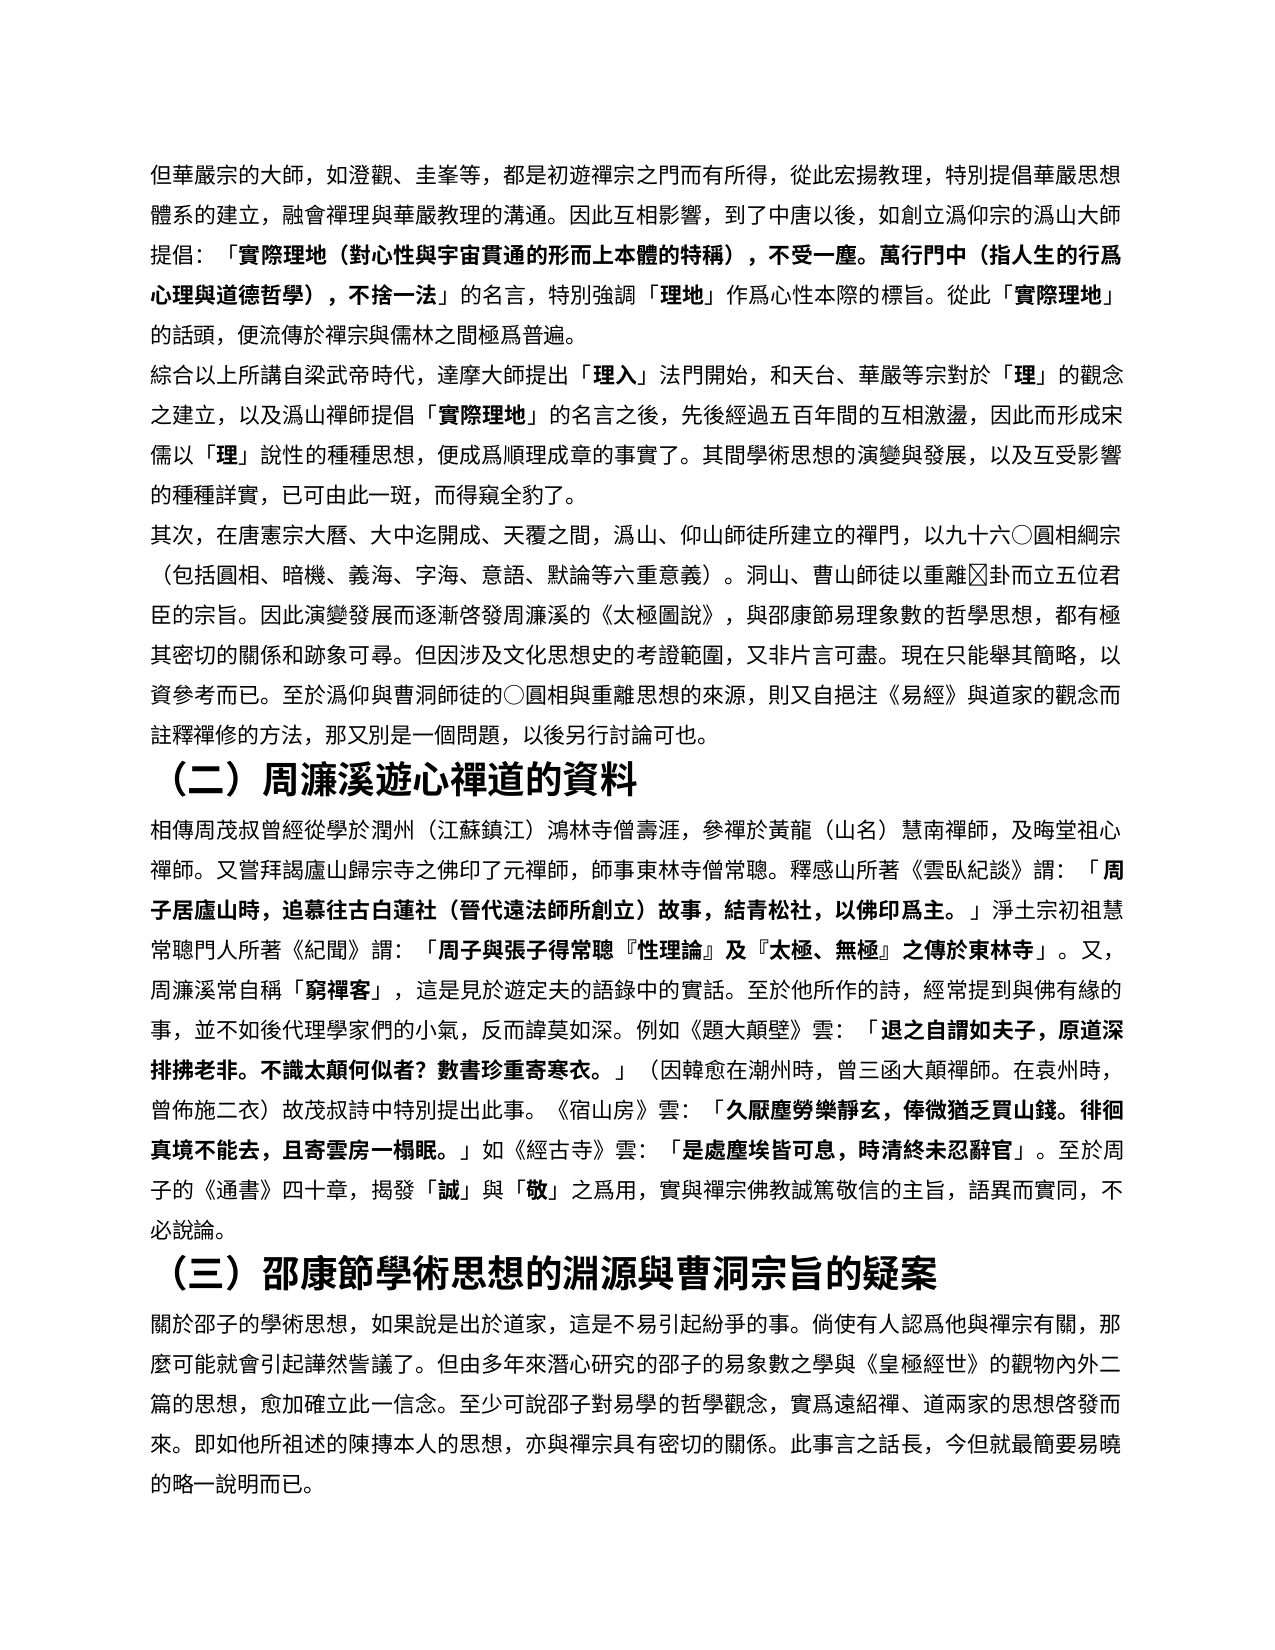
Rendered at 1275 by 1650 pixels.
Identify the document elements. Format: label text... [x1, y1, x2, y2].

text 關於邵子的學術思想，如果說是出於道家，這是不易引起紛爭的事。倘使有人認爲他與禪宗有關，那麼可能就會引起譁然訾議了。但由多年來潛心研究的邵子的易象數之學與《皇極經世》的觀物內外二篇的思想，愈加確立此一信念。至少可說邵子對易學的哲學觀念，實爲遠紹禪、道兩家的思想啓發而來。即如他所祖述的陳摶本人的思想，亦與禪宗具有密切的關係。此事言之話長，今但就最簡要易曉的略一說明而已。 [150, 1298, 1125, 1498]
text 綜合以上所講自梁武帝時代，達摩大師提出「理入」法門開始，和天台、華嚴等宗對於「理」的觀念之建立，以及潙山禪師提倡「實際理地」的名言之後，先後經過五百年間的互相激盪，因此而形成宋儒以「理」說性的種種思想，便成爲順理成章的事實了。其間學術思想的演變與發展，以及互受影響的種種詳實，已可由此一斑，而得窺全豹了。 [150, 350, 1125, 510]
text 但華嚴宗的大師，如澄觀、圭峯等，都是初遊禪宗之門而有所得，從此宏揚教理，特別提倡華嚴思想體系的建立，融會禪理與華嚴教理的溝通。因此互相影響，到了中唐以後，如創立潙仰宗的潙山大師，提倡：「實際理地（對心性與宇宙貫通的形而上本體的特稱），不受一塵。萬行門中（指人生的行爲心理與道德哲學），不捨一法」的名言，特別強調「理地」作爲心性本際的標旨。從此「實際理地」的話頭，便流傳於禪宗與儒林之間極爲普遍。 [150, 150, 1125, 350]
subtitle （二）周濂溪遊心禪道的資料 [150, 750, 1125, 804]
subtitle （三）邵康節學術思想的淵源與曹洞宗旨的疑案 [150, 1244, 1125, 1298]
text 其次，在唐憲宗大曆、大中迄開成、天覆之間，潙山、仰山師徒所建立的禪門，以九十六○圓相綱宗（包括圓相、暗機、義海、字海、意語、默論等六重意義）。洞山、曹山師徒以重離卦而立五位君臣的宗旨。因此演變發展而逐漸啓發周濂溪的《太極圖說》，與邵康節易理象數的哲學思想，都有極其密切的關係和跡象可尋。但因涉及文化思想史的考證範圍，又非片言可盡。現在只能舉其簡略，以資參考而已。至於潙仰與曹洞師徒的○圓相與重離思想的來源，則又自挹注《易經》與道家的觀念而註釋禪修的方法，那又別是一個問題，以後另行討論可也。 [150, 510, 1125, 750]
text 相傳周茂叔曾經從學於潤州（江蘇鎮江）鴻林寺僧壽涯，參禪於黃龍（山名）慧南禪師，及晦堂祖心禪師。又嘗拜謁廬山歸宗寺之佛印了元禪師，師事東林寺僧常聰。釋感山所著《雲臥紀談》謂：「周子居廬山時，追慕往古白蓮社（晉代遠法師所創立）故事，結青松社，以佛印爲主。」淨土宗初祖慧常聰門人所著《紀聞》謂：「周子與張子得常聰『性理論』及『太極、無極』之傳於東林寺」。又，周濂溪常自稱「窮禪客」，這是見於遊定夫的語錄中的實話。至於他所作的詩，經常提到與佛有緣的事，並不如後代理學家們的小氣，反而諱莫如深。例如《題大顛壁》雲：「退之自謂如夫子，原道深排拂老非。不識太顛何似者？數書珍重寄寒衣。」（因韓愈在潮州時，曾三函大顛禪師。在袁州時，曾佈施二衣）故茂叔詩中特別提出此事。《宿山房》雲：「久厭塵勞樂靜玄，俸微猶乏買山錢。徘徊真境不能去，且寄雲房一榻眠。」如《經古寺》雲：「是處塵埃皆可息，時清終未忍辭官」。至於周子的《通書》四十章，揭發「誠」與「敬」之爲用，實與禪宗佛教誠篤敬信的主旨，語異而實同，不必說論。 [150, 804, 1125, 1244]
